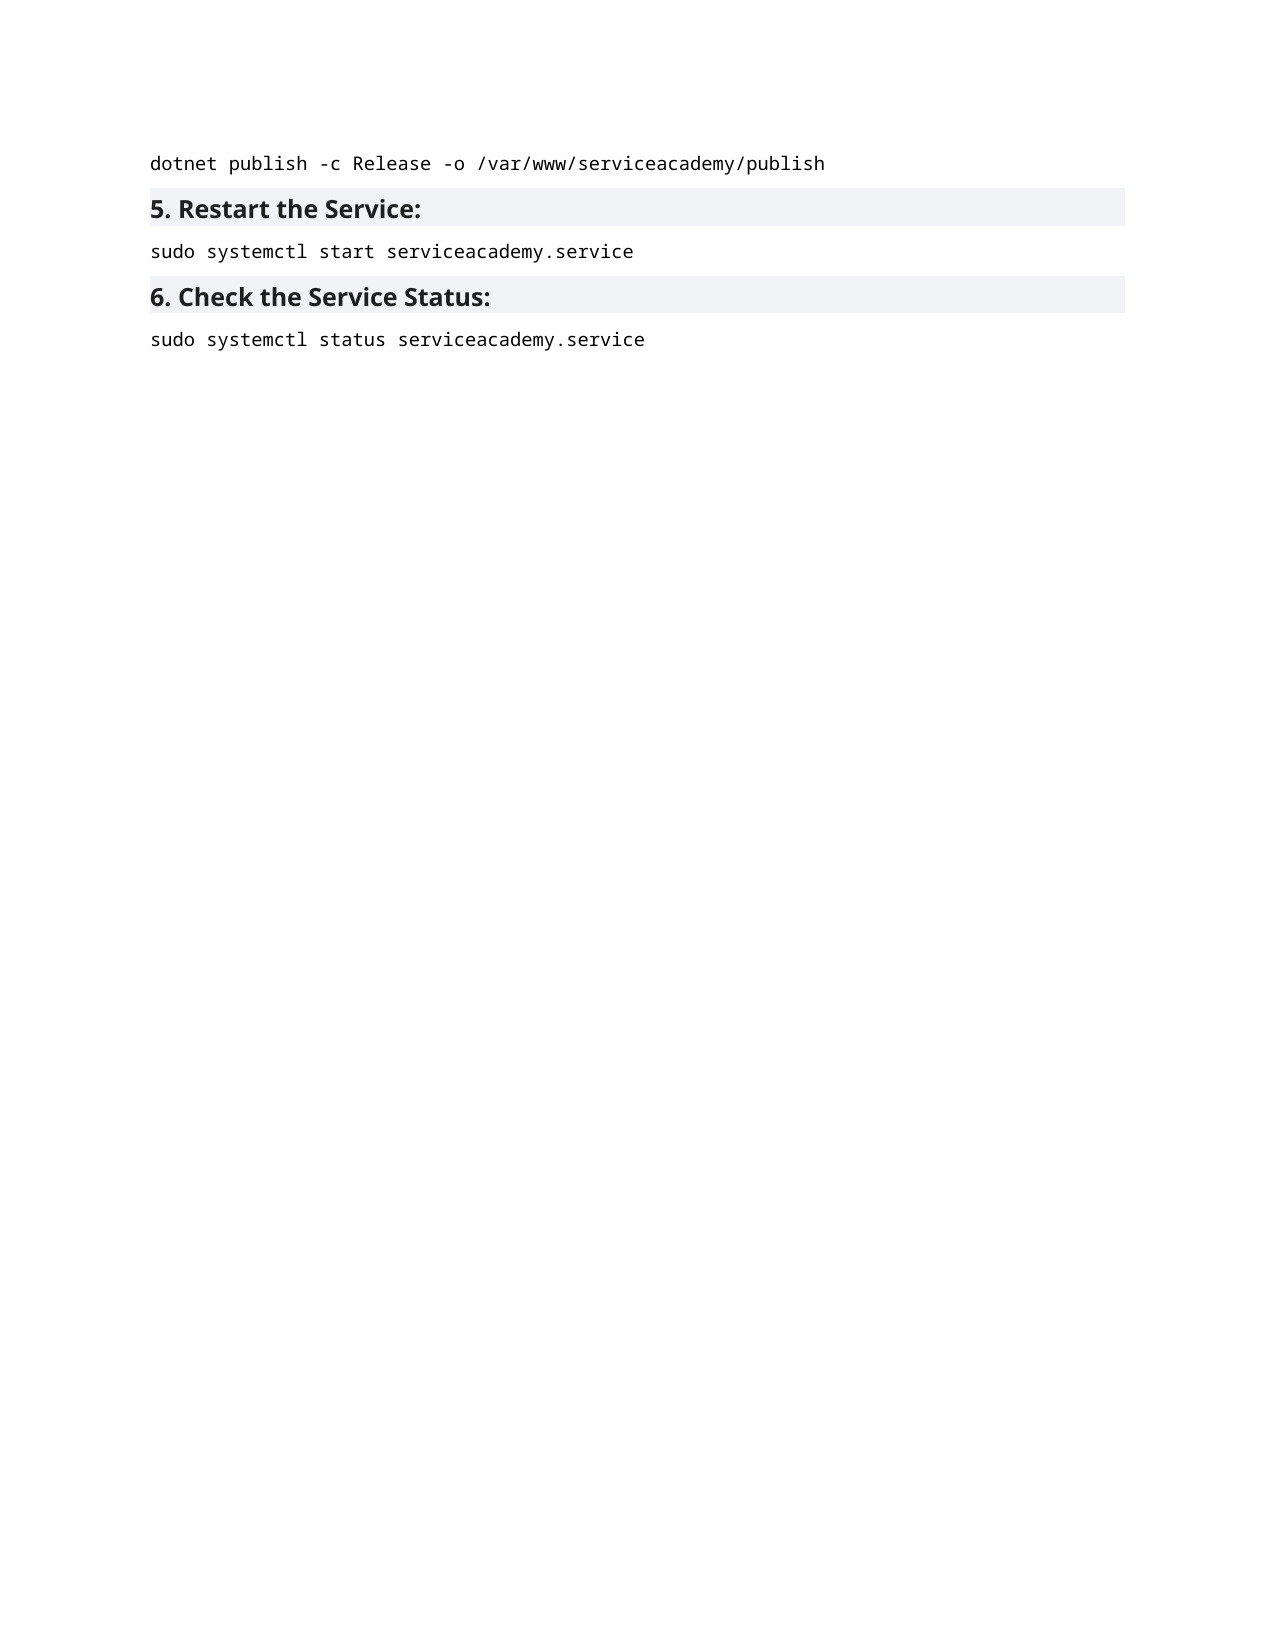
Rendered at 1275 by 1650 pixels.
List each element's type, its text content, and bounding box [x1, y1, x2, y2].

text sudo systemctl status serviceacademy.service [150, 326, 1125, 352]
text 6. Check the Service Status: [150, 276, 1125, 313]
text sudo systemctl start serviceacademy.service [150, 238, 1125, 263]
text 5. Restart the Service: [150, 188, 1125, 226]
text dotnet publish -c Release -o /var/www/serviceacademy/publish [150, 150, 1125, 176]
